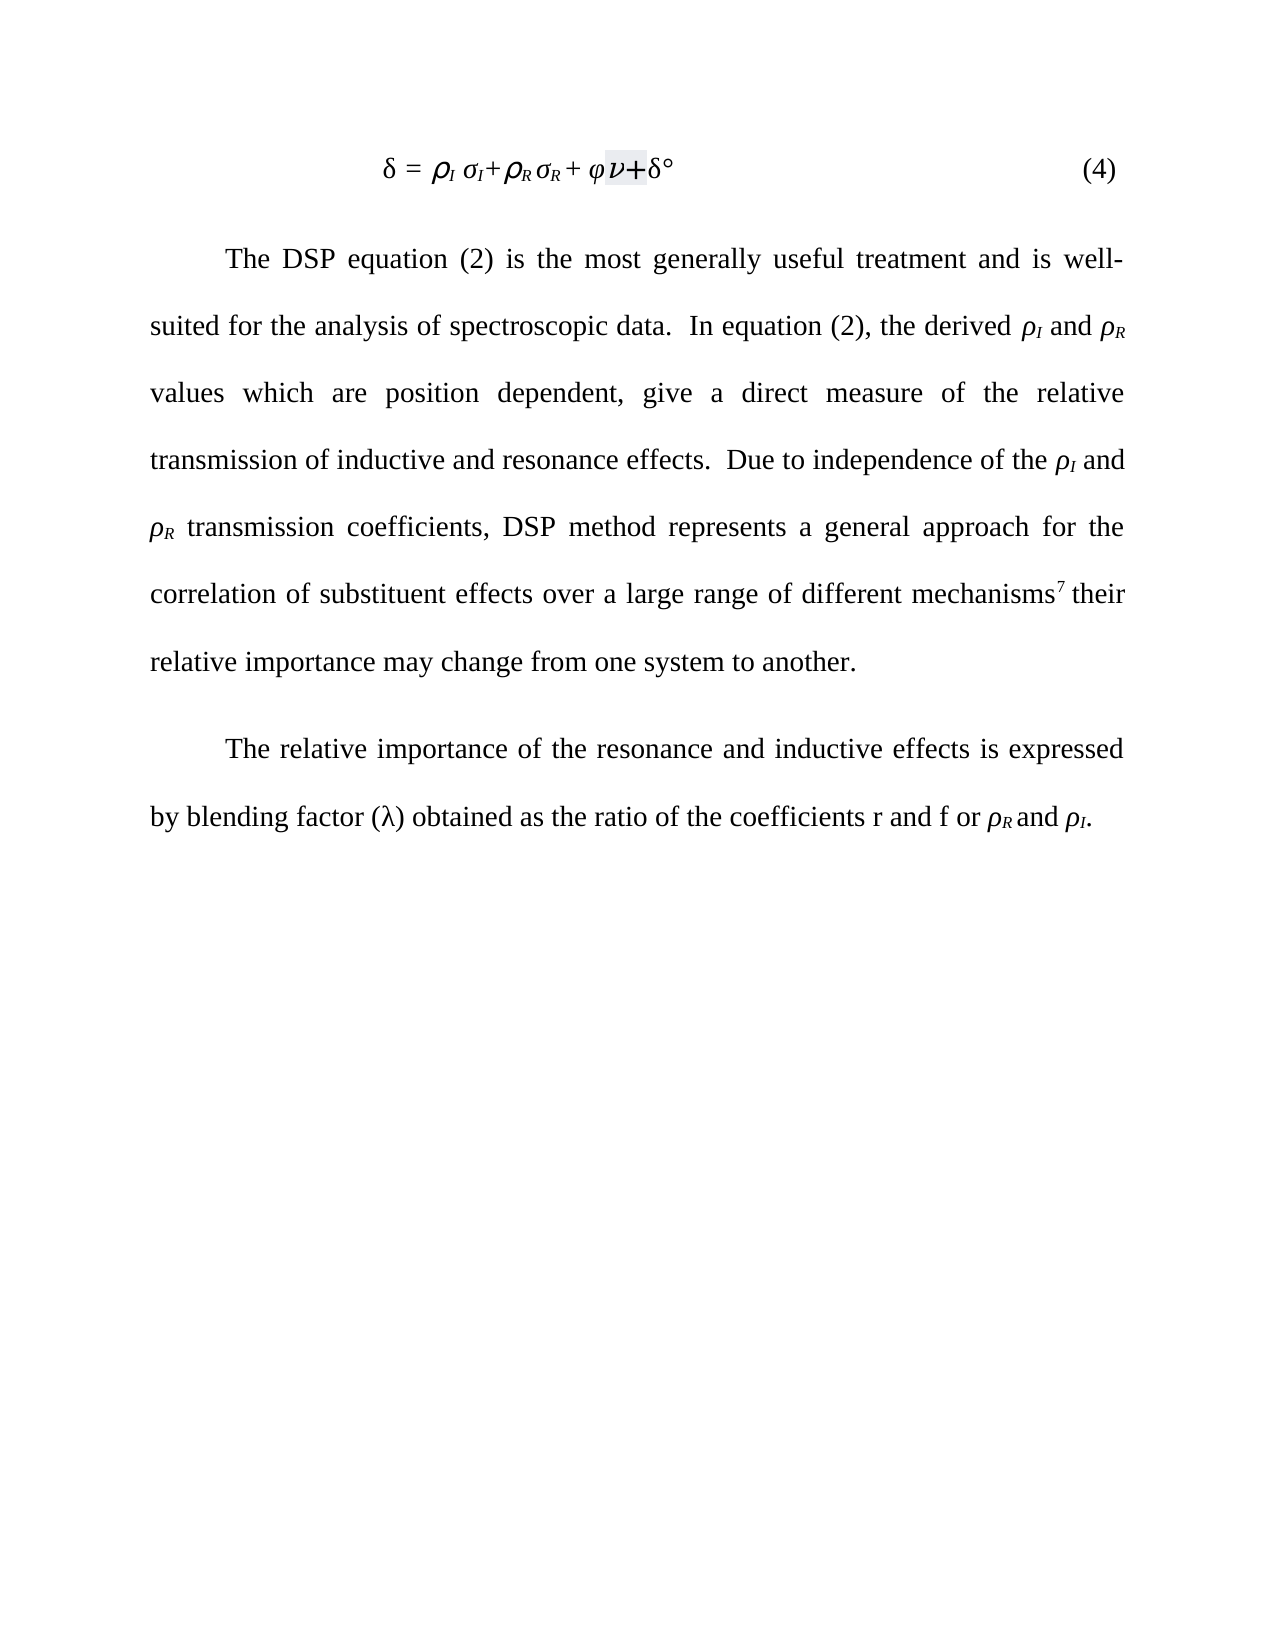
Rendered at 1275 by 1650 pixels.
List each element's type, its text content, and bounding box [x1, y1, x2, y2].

text The relative importance of the resonance and inductive effects is expressed by blending factor (λ) obtained as the ratio of the coefficients r and f or ρR and ρI. [150, 732, 1125, 832]
text δ = ⍴I σI+⍴R σR + φν+δ° (4) [150, 150, 605, 185]
text δ = ⍴I σI+⍴R σR + φν+δ° (4) [647, 150, 1125, 185]
